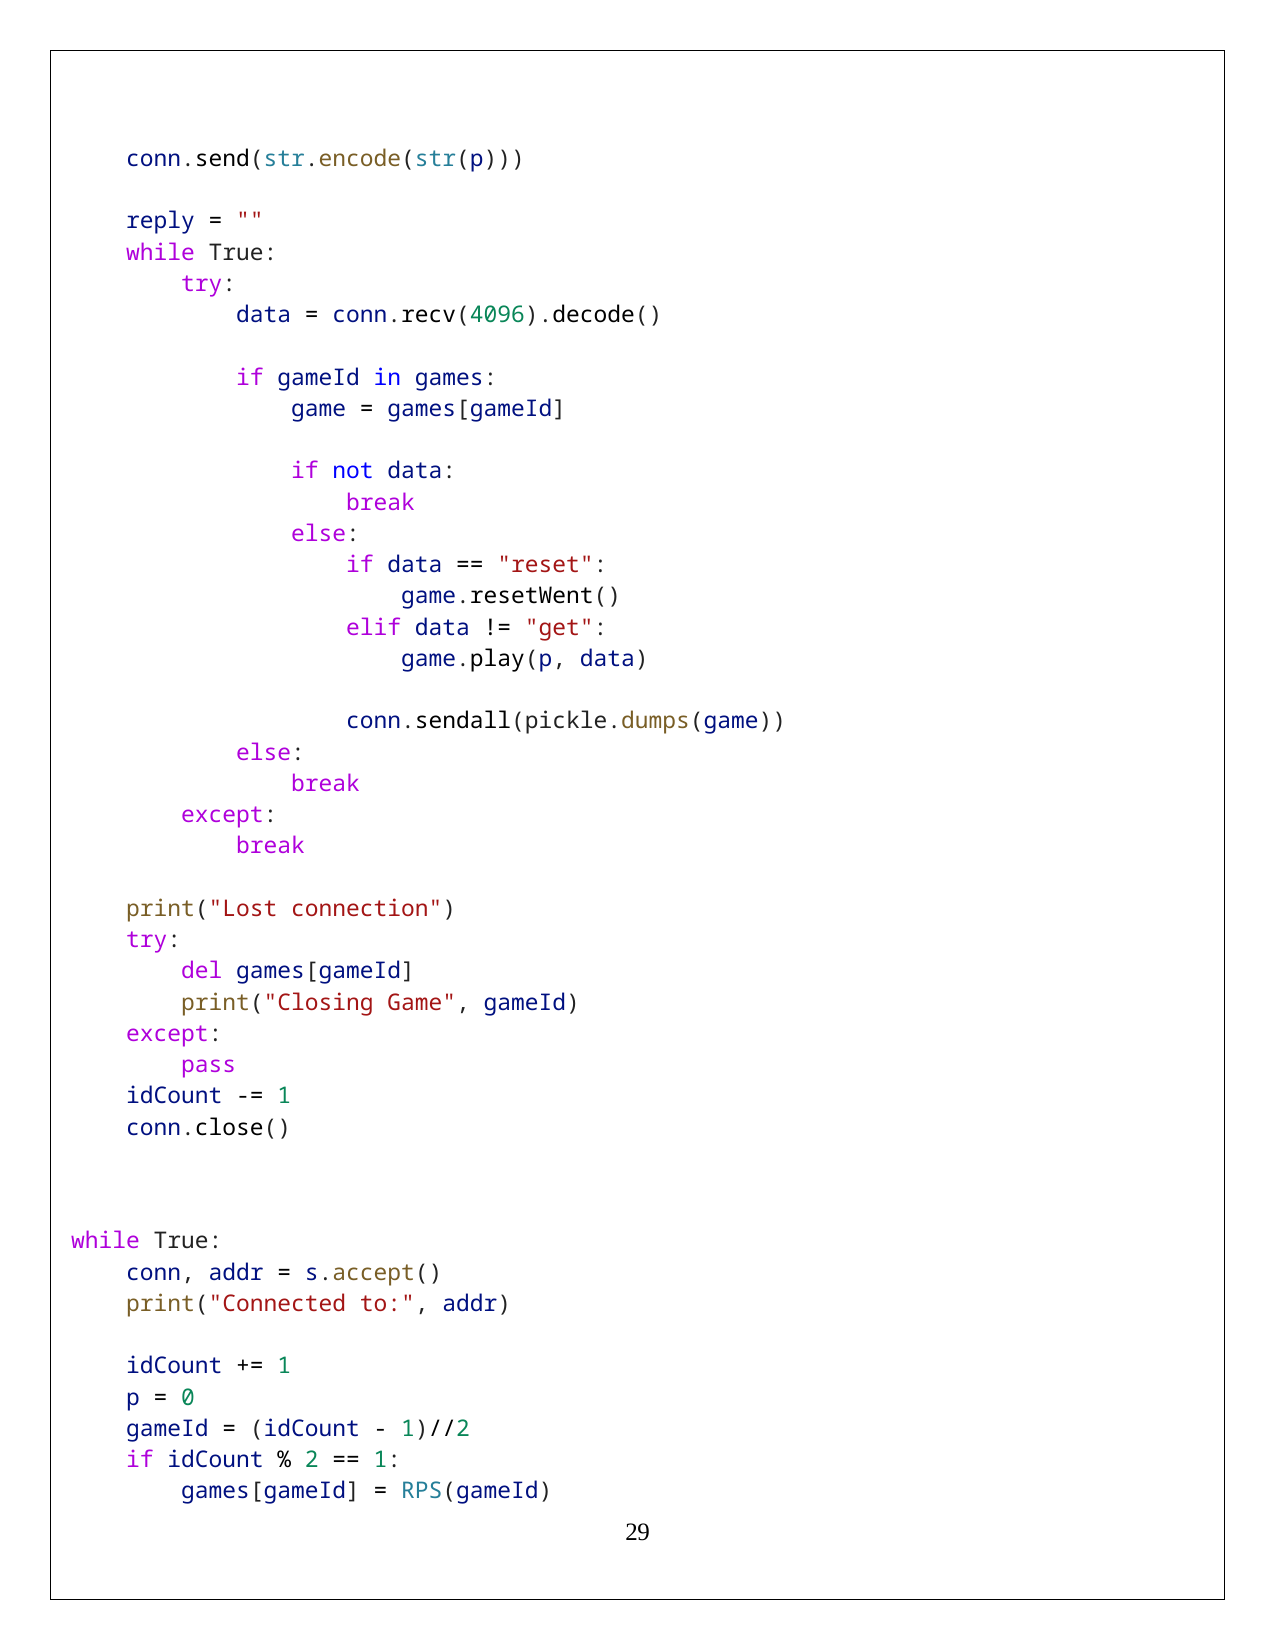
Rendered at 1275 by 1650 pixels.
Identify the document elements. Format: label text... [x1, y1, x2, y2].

text idCount += 1 [71, 1349, 1223, 1381]
text print("Connected to:", addr) [71, 1287, 1223, 1318]
text del games[gameId] [71, 954, 1223, 985]
text games[gameId] = RPS(gameId) [71, 1474, 1223, 1506]
text game.play(p, data) [71, 642, 1223, 673]
text print("Closing Game", gameId) [71, 985, 1223, 1017]
text if data == "reset": [71, 548, 1223, 579]
text break [71, 767, 1223, 798]
text conn.send(str.encode(str(p))) [71, 142, 1223, 173]
text game = games[gameId] [71, 392, 1223, 423]
text except: [71, 798, 1223, 829]
text while True: [71, 1224, 1223, 1256]
text break [71, 829, 1223, 860]
text break [71, 485, 1223, 517]
text p = 0 [71, 1381, 1223, 1412]
text game.resetWent() [71, 579, 1223, 610]
text print("Lost connection") [71, 892, 1223, 923]
text elif data != "get": [71, 610, 1223, 642]
text conn.close() [71, 1110, 1223, 1142]
text data = conn.recv(4096).decode() [71, 298, 1223, 329]
text conn.sendall(pickle.dumps(game)) [71, 704, 1223, 735]
text conn, addr = s.accept() [71, 1256, 1223, 1287]
text try: [71, 923, 1223, 954]
text except: [71, 1017, 1223, 1048]
text idCount -= 1 [71, 1079, 1223, 1110]
text else: [71, 517, 1223, 548]
text try: [71, 267, 1223, 298]
text gameId = (idCount - 1)//2 [71, 1412, 1223, 1443]
text if not data: [71, 454, 1223, 485]
text while True: [71, 235, 1223, 267]
text reply = "" [71, 204, 1223, 235]
text else: [71, 735, 1223, 767]
text if gameId in games: [71, 360, 1223, 392]
text pass [71, 1048, 1223, 1079]
text if idCount % 2 == 1: [71, 1443, 1223, 1474]
